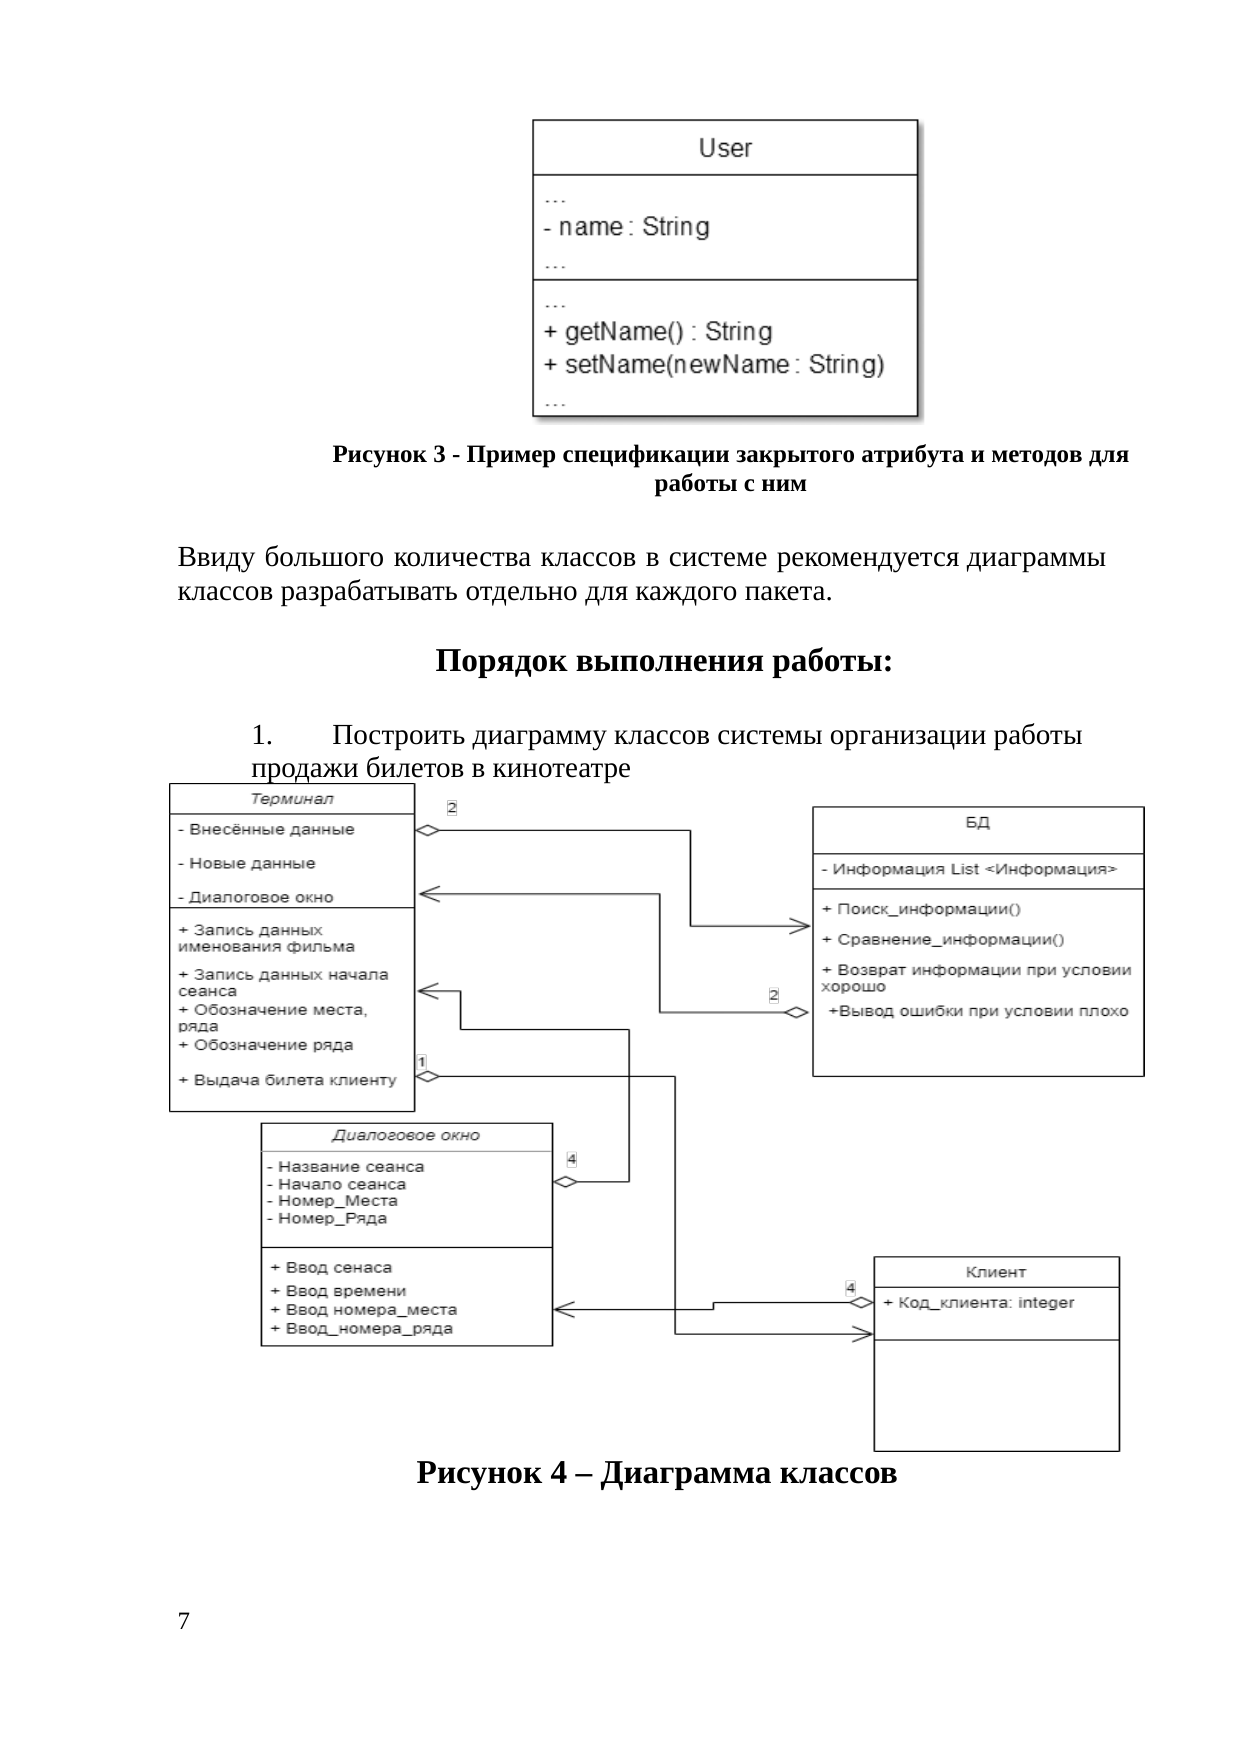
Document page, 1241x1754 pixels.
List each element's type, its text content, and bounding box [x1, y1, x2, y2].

text Рисунок 3 - Пример спецификации закрытого атрибута и методов для работы с ним [309, 439, 1152, 496]
picture [169, 783, 1145, 1452]
text Порядок выполнения работы: [177, 640, 1152, 678]
picture [531, 118, 925, 425]
text Рисунок 4 – Диаграмма классов [162, 1452, 1152, 1490]
text Ввиду большого количества классов в системе рекомендуется диаграммы классов разрабатывать отдельно для каждого пакета. [177, 539, 1152, 607]
list Построить диаграмму классов системы организации работы продажи билетов в кинотеатре [251, 717, 1152, 784]
